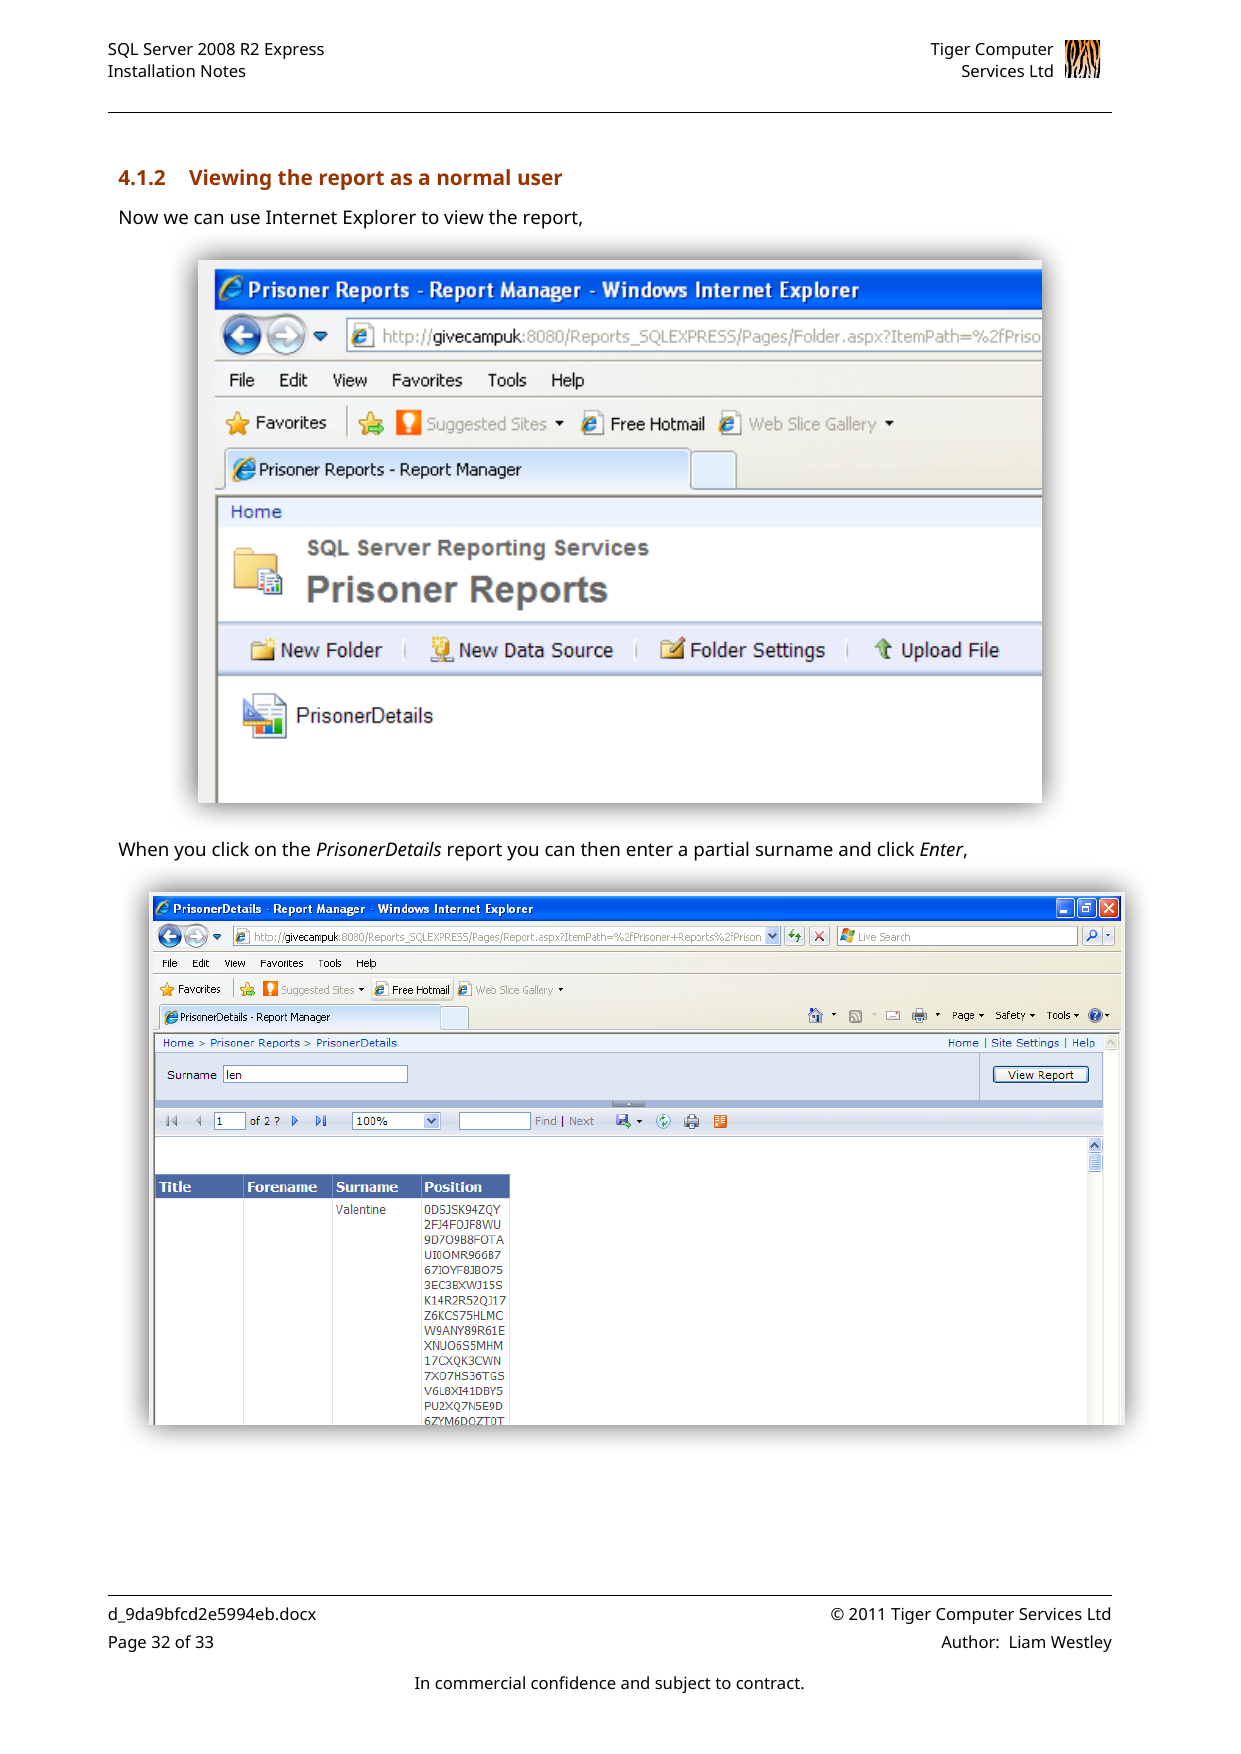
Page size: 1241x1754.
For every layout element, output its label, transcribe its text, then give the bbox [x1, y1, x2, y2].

text When you click on the PrisonerDetails report you can then enter a partial surname and click Enter, [118, 836, 1122, 861]
subtitle Viewing the report as a normal user [118, 163, 1122, 191]
picture [198, 260, 1042, 803]
picture [149, 892, 1125, 1425]
text Now we can use Internet Explorer to view the report, [118, 204, 1122, 229]
